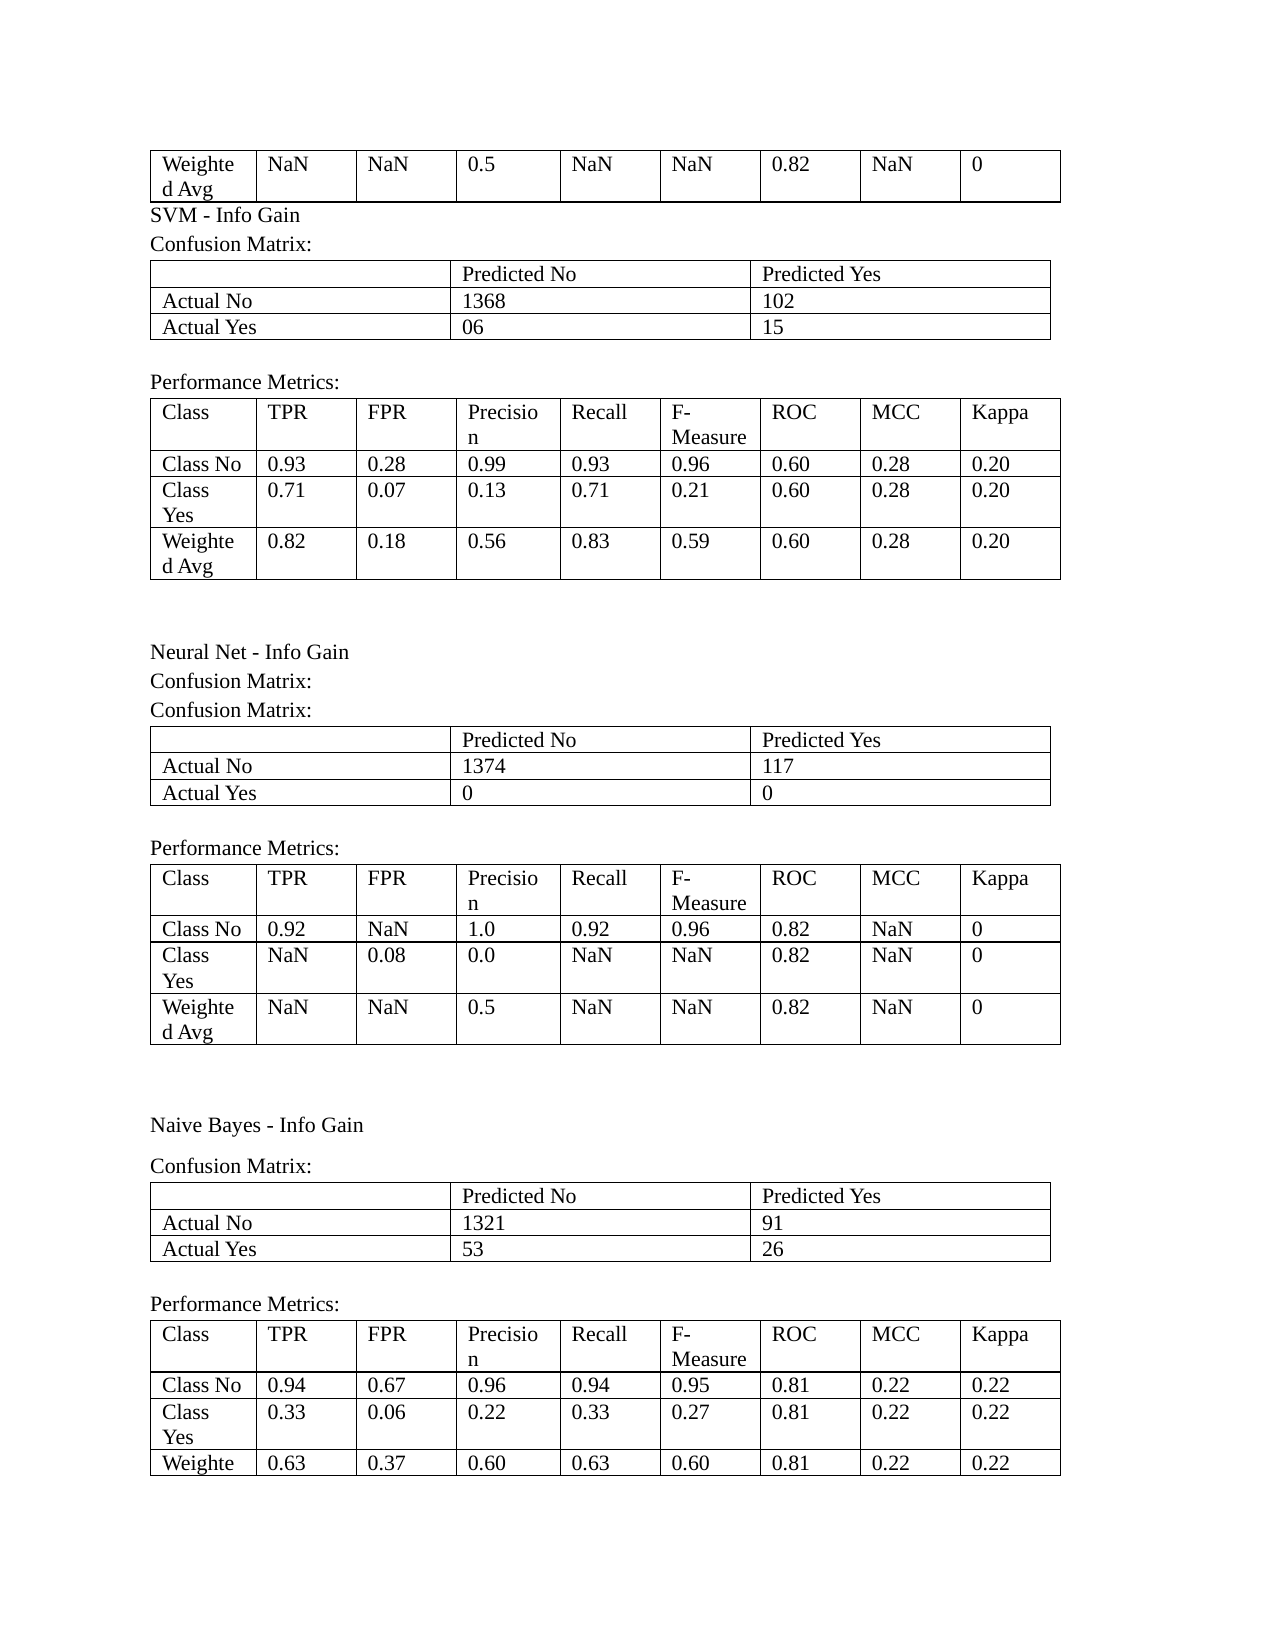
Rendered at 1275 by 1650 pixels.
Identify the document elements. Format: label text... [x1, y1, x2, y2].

text Confusion Matrix: [150, 231, 1125, 257]
table_cell NaN [861, 916, 960, 941]
table_cell 0 [961, 994, 1060, 1044]
table_cell NaN [561, 151, 660, 201]
table_cell 0.18 [357, 528, 456, 579]
table_cell 0.71 [561, 477, 660, 527]
table_cell NaN [257, 151, 356, 201]
table_cell 0.95 [661, 1373, 760, 1398]
table_cell 0.56 [457, 528, 560, 579]
table_cell Weighted Avg [151, 1450, 256, 1475]
table_cell Actual Yes [151, 780, 450, 805]
table_header Class [151, 399, 256, 449]
table_header FPR [357, 865, 456, 915]
table_cell 0.27 [661, 1399, 760, 1449]
table_cell 06 [451, 314, 750, 339]
table_header Predicted Yes [751, 1183, 1050, 1208]
text Confusion Matrix: [150, 668, 1125, 693]
table_cell 1.0 [457, 916, 560, 941]
table_cell 0.20 [961, 451, 1060, 476]
text Performance Metrics: [150, 1262, 1125, 1316]
table_cell 102 [751, 288, 1050, 313]
table_header TPR [257, 1321, 356, 1371]
table_header ROC [761, 865, 860, 915]
table_cell 0.22 [961, 1373, 1060, 1398]
table_cell Weighted Avg [151, 994, 256, 1044]
table_cell 0.33 [561, 1399, 660, 1449]
table_cell Class Yes [151, 477, 256, 527]
text SVM - Info Gain [150, 202, 1125, 228]
table_cell 0.22 [861, 1373, 960, 1398]
table_cell NaN [861, 943, 960, 993]
table_cell 0.93 [257, 451, 356, 476]
table_cell 0.60 [761, 528, 860, 579]
table_cell 0.21 [661, 477, 760, 527]
table_cell 91 [751, 1210, 1050, 1235]
table_header [151, 1183, 450, 1208]
table_cell 0.60 [761, 477, 860, 527]
table_header Kappa [961, 399, 1060, 449]
table_header [151, 261, 450, 287]
table_header Predicted Yes [751, 261, 1050, 287]
table_cell 26 [751, 1236, 1050, 1261]
table_cell Weighted Avg [151, 151, 256, 201]
table_header Predicted No [451, 1183, 750, 1208]
table_cell 0.81 [761, 1373, 860, 1398]
text Performance Metrics: [150, 340, 1125, 394]
table_cell 0.07 [357, 477, 456, 527]
table_header Precision [457, 865, 560, 915]
table_cell 0.33 [257, 1399, 356, 1449]
table_cell NaN [661, 943, 760, 993]
table_cell 0.94 [561, 1373, 660, 1398]
table_cell 0.22 [457, 1399, 560, 1449]
table_cell 0.13 [457, 477, 560, 527]
table_cell 0.96 [661, 916, 760, 941]
table_header MCC [861, 865, 960, 915]
table_header Kappa [961, 1321, 1060, 1371]
table_header Predicted Yes [751, 727, 1050, 752]
table_cell 0.0 [457, 943, 560, 993]
table_cell 53 [451, 1236, 750, 1261]
text Confusion Matrix: [150, 697, 1125, 722]
table_header FPR [357, 399, 456, 449]
table_cell 0.60 [661, 1450, 760, 1475]
table_cell Actual No [151, 1210, 450, 1235]
table_cell 0.82 [257, 528, 356, 579]
table_header ROC [761, 399, 860, 449]
table_cell 0.93 [561, 451, 660, 476]
table_header [151, 727, 450, 752]
table_cell 0.92 [257, 916, 356, 941]
table_header F-Measure [661, 399, 760, 449]
table_cell 0.81 [761, 1399, 860, 1449]
table_cell Class Yes [151, 943, 256, 993]
table_cell NaN [357, 994, 456, 1044]
table_cell Class No [151, 916, 256, 941]
table_header Predicted No [451, 727, 750, 752]
table_cell 0.20 [961, 477, 1060, 527]
table_cell Class Yes [151, 1399, 256, 1449]
table_cell 0 [961, 943, 1060, 993]
table_cell 0.59 [661, 528, 760, 579]
table_header Class [151, 865, 256, 915]
table_cell 0.22 [961, 1450, 1060, 1475]
table_cell Weighted Avg [151, 528, 256, 579]
table_cell 0.82 [761, 994, 860, 1044]
table_cell NaN [861, 994, 960, 1044]
table_cell Actual No [151, 753, 450, 778]
table_cell 0.82 [761, 916, 860, 941]
table_cell NaN [561, 994, 660, 1044]
table_cell 0.94 [257, 1373, 356, 1398]
table_header TPR [257, 399, 356, 449]
table_cell 0.5 [457, 994, 560, 1044]
table_cell 0.96 [457, 1373, 560, 1398]
table_cell 0 [451, 780, 750, 805]
table_cell 0.99 [457, 451, 560, 476]
table_cell 0.28 [357, 451, 456, 476]
table_cell 0.63 [561, 1450, 660, 1475]
table_header F-Measure [661, 865, 760, 915]
table_header FPR [357, 1321, 456, 1371]
table_cell 1321 [451, 1210, 750, 1235]
table_cell 1374 [451, 753, 750, 778]
text Neural Net - Info Gain [150, 639, 1125, 664]
table_cell 1368 [451, 288, 750, 313]
table_cell 0.5 [457, 151, 560, 201]
table_header F-Measure [661, 1321, 760, 1371]
table_header MCC [861, 1321, 960, 1371]
table_cell 0.82 [761, 943, 860, 993]
table_cell 0.81 [761, 1450, 860, 1475]
table_cell 0.37 [357, 1450, 456, 1475]
table_cell 0.63 [257, 1450, 356, 1475]
table_cell 0.67 [357, 1373, 456, 1398]
table_header Class [151, 1321, 256, 1371]
table_cell 0.20 [961, 528, 1060, 579]
table_cell Actual No [151, 288, 450, 313]
table_cell 0.22 [961, 1399, 1060, 1449]
table_header MCC [861, 399, 960, 449]
table_header Precision [457, 399, 560, 449]
table_cell 0.06 [357, 1399, 456, 1449]
table_cell Class No [151, 1373, 256, 1398]
table_cell 0.82 [761, 151, 860, 201]
table_cell 0.28 [861, 477, 960, 527]
table_header Recall [561, 399, 660, 449]
table_cell NaN [257, 943, 356, 993]
table_cell NaN [257, 994, 356, 1044]
table_cell 0.92 [561, 916, 660, 941]
table_cell 0 [961, 151, 1060, 201]
table_cell 0 [751, 780, 1050, 805]
table_cell 0.22 [861, 1450, 960, 1475]
table_cell Class No [151, 451, 256, 476]
table_cell 0.60 [457, 1450, 560, 1475]
table_cell NaN [561, 943, 660, 993]
table_cell 0.28 [861, 451, 960, 476]
table_header TPR [257, 865, 356, 915]
table_cell NaN [861, 151, 960, 201]
table_cell 117 [751, 753, 1050, 778]
text Performance Metrics: [150, 806, 1125, 860]
table_header ROC [761, 1321, 860, 1371]
table_cell 0.83 [561, 528, 660, 579]
text Confusion Matrix: [150, 1153, 1125, 1178]
table_cell 0.96 [661, 451, 760, 476]
subtitle Naive Bayes - Info Gain [150, 1112, 1125, 1137]
table_header Recall [561, 865, 660, 915]
table_cell 0.71 [257, 477, 356, 527]
table_cell Actual Yes [151, 1236, 450, 1261]
table_header Kappa [961, 865, 1060, 915]
table_cell NaN [661, 151, 760, 201]
table_cell 0.22 [861, 1399, 960, 1449]
table_cell 0.60 [761, 451, 860, 476]
table_cell Actual Yes [151, 314, 450, 339]
table_header Recall [561, 1321, 660, 1371]
table_cell 0.28 [861, 528, 960, 579]
table_cell NaN [357, 916, 456, 941]
table_cell 0 [961, 916, 1060, 941]
table_cell 15 [751, 314, 1050, 339]
table_cell NaN [357, 151, 456, 201]
table_header Predicted No [451, 261, 750, 287]
table_cell NaN [661, 994, 760, 1044]
table_header Precision [457, 1321, 560, 1371]
table_cell 0.08 [357, 943, 456, 993]
